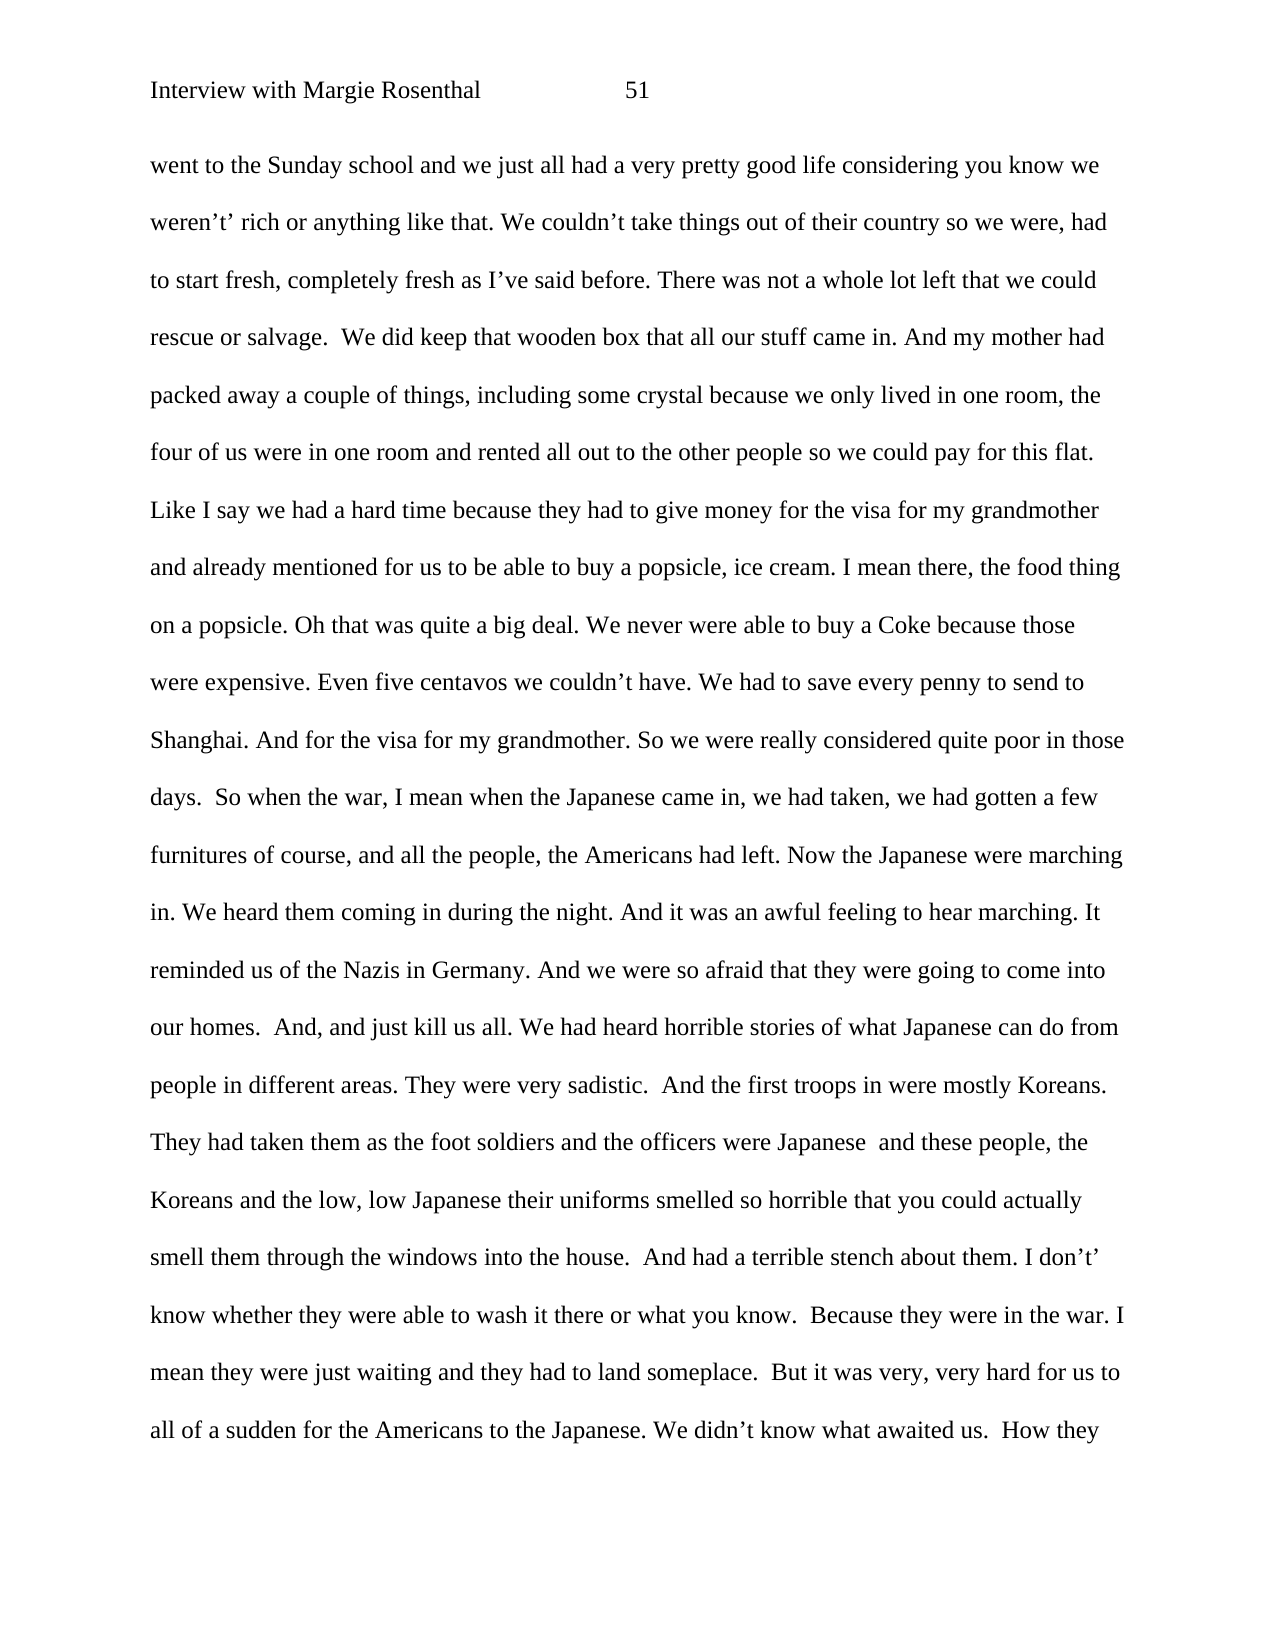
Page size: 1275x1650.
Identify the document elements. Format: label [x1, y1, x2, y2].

text [150, 150, 1125, 1444]
